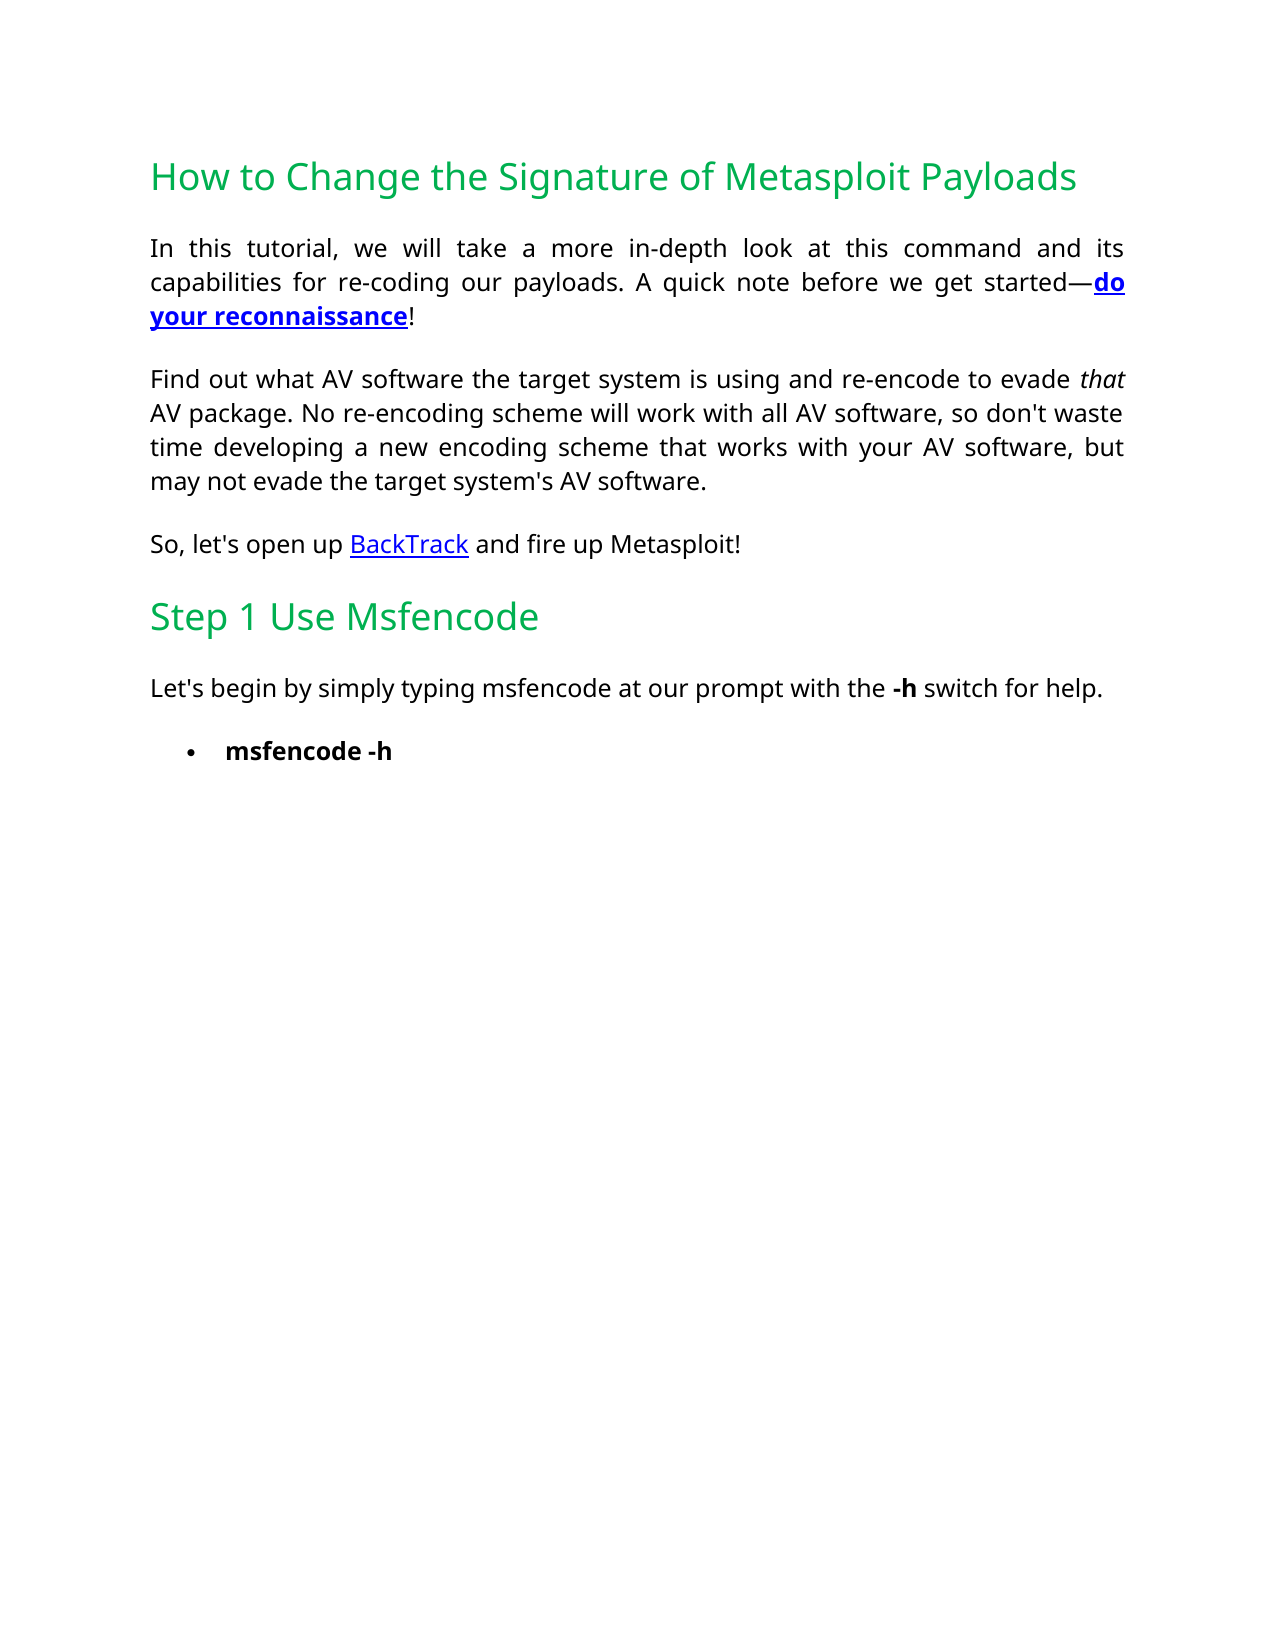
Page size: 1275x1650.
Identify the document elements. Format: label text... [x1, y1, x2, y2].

text Step 1 Use Msfencode [150, 590, 1125, 641]
list msfencode -h [187, 734, 1125, 768]
text In this tutorial, we will take a more in-depth look at this command and its capabilities for re-coding our payloads. A quick note before we get started—do your reconnaissance! [150, 230, 1125, 332]
text How to Change the Signature of Metasploit Payloads [150, 150, 1125, 201]
text Let's begin by simply typing msfencode at our prompt with the -h switch for help. [150, 670, 1125, 704]
text So, let's open up BackTrack and fire up Metasploit! [150, 527, 1125, 561]
text Find out what AV software the target system is using and re-encode to evade that AV package. No re-encoding scheme will work with all AV software, so don't waste time developing a new encoding scheme that works with your AV software, but may not evade the target system's AV software. [150, 362, 1125, 498]
